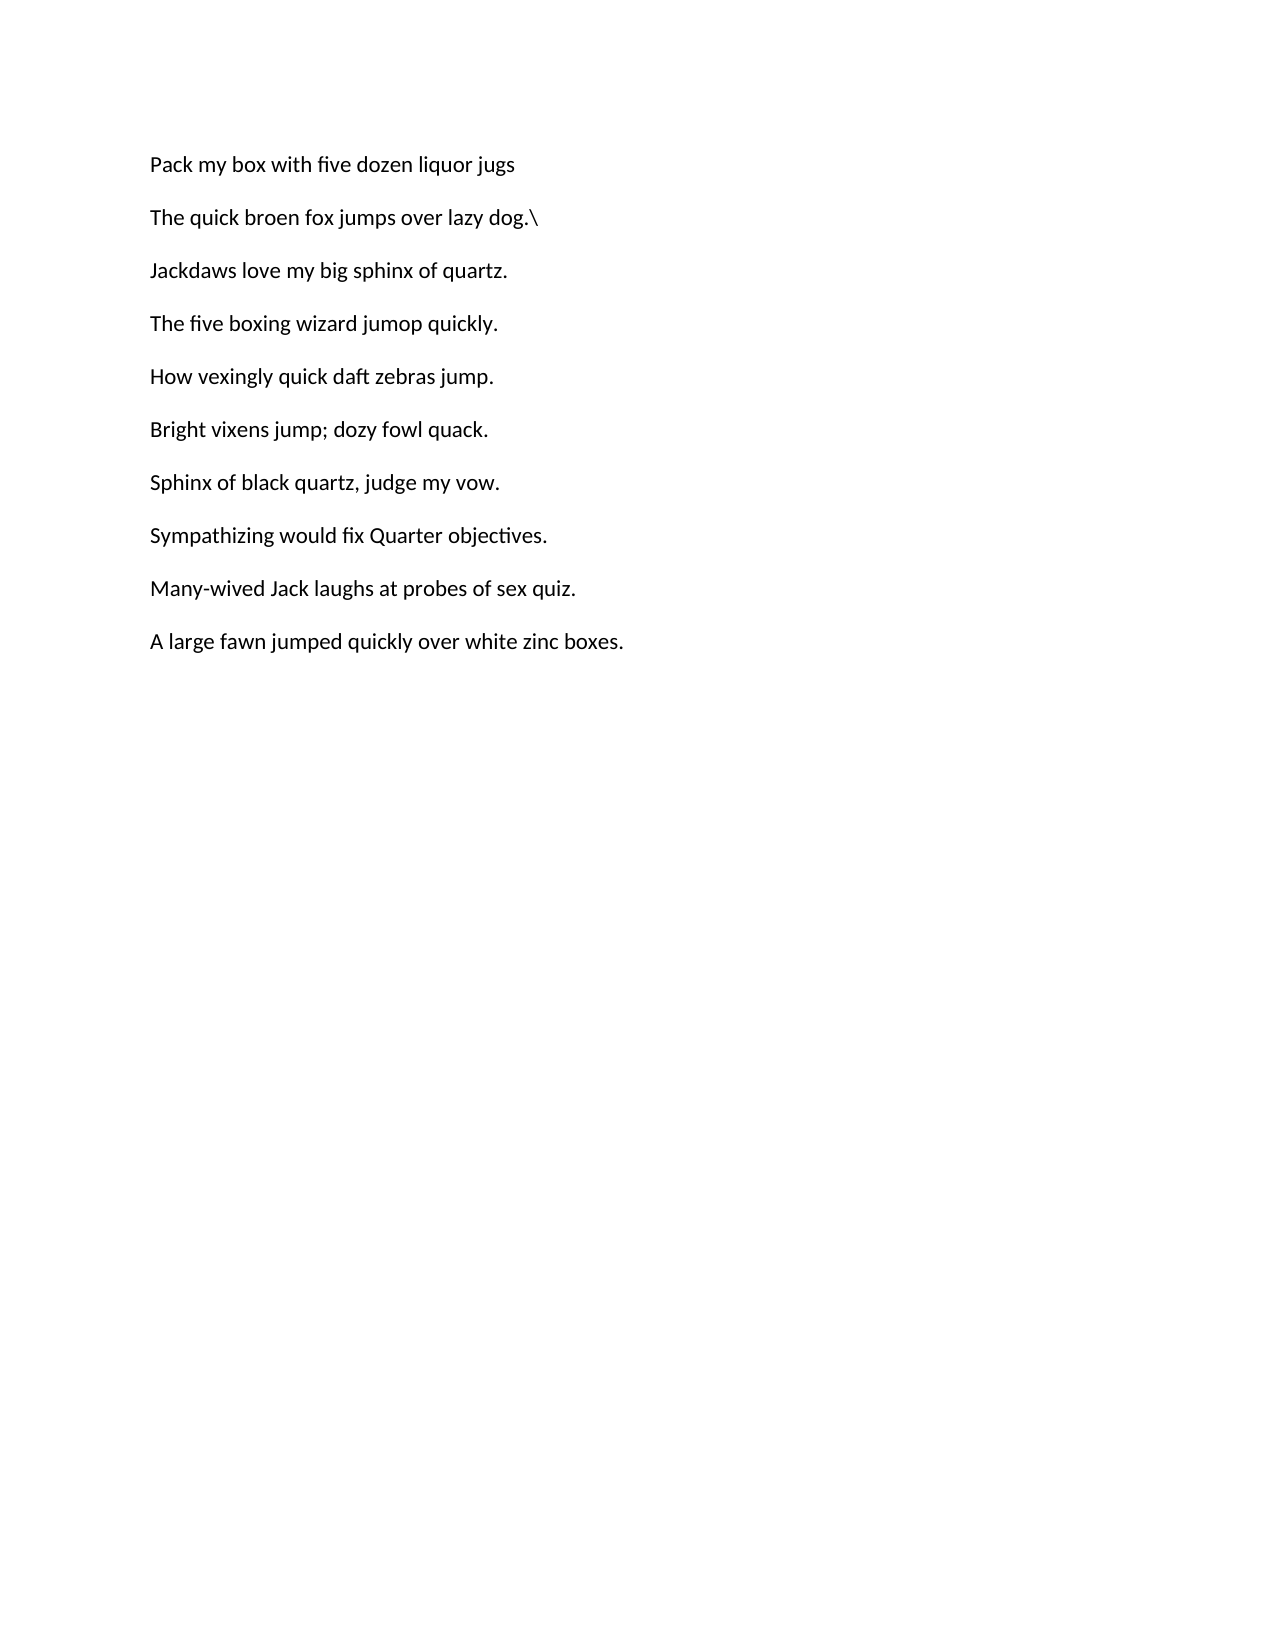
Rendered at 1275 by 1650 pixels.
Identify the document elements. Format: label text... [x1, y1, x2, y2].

text Sphinx of black quartz, judge my vow. [150, 468, 1125, 496]
text Jackdaws love my big sphinx of quartz. [150, 256, 1125, 284]
text Sympathizing would fix Quarter objectives. [150, 521, 1125, 549]
text A large fawn jumped quickly over white zinc boxes. [150, 627, 1125, 655]
text The five boxing wizard jumop quickly. [150, 309, 1125, 337]
text The quick broen fox jumps over lazy dog.\ [150, 203, 1125, 231]
text How vexingly quick daft zebras jump. [150, 362, 1125, 390]
text Pack my box with five dozen liquor jugs [150, 150, 1125, 178]
text Bright vixens jump; dozy fowl quack. [150, 415, 1125, 443]
text Many-wived Jack laughs at probes of sex quiz. [150, 574, 1125, 602]
